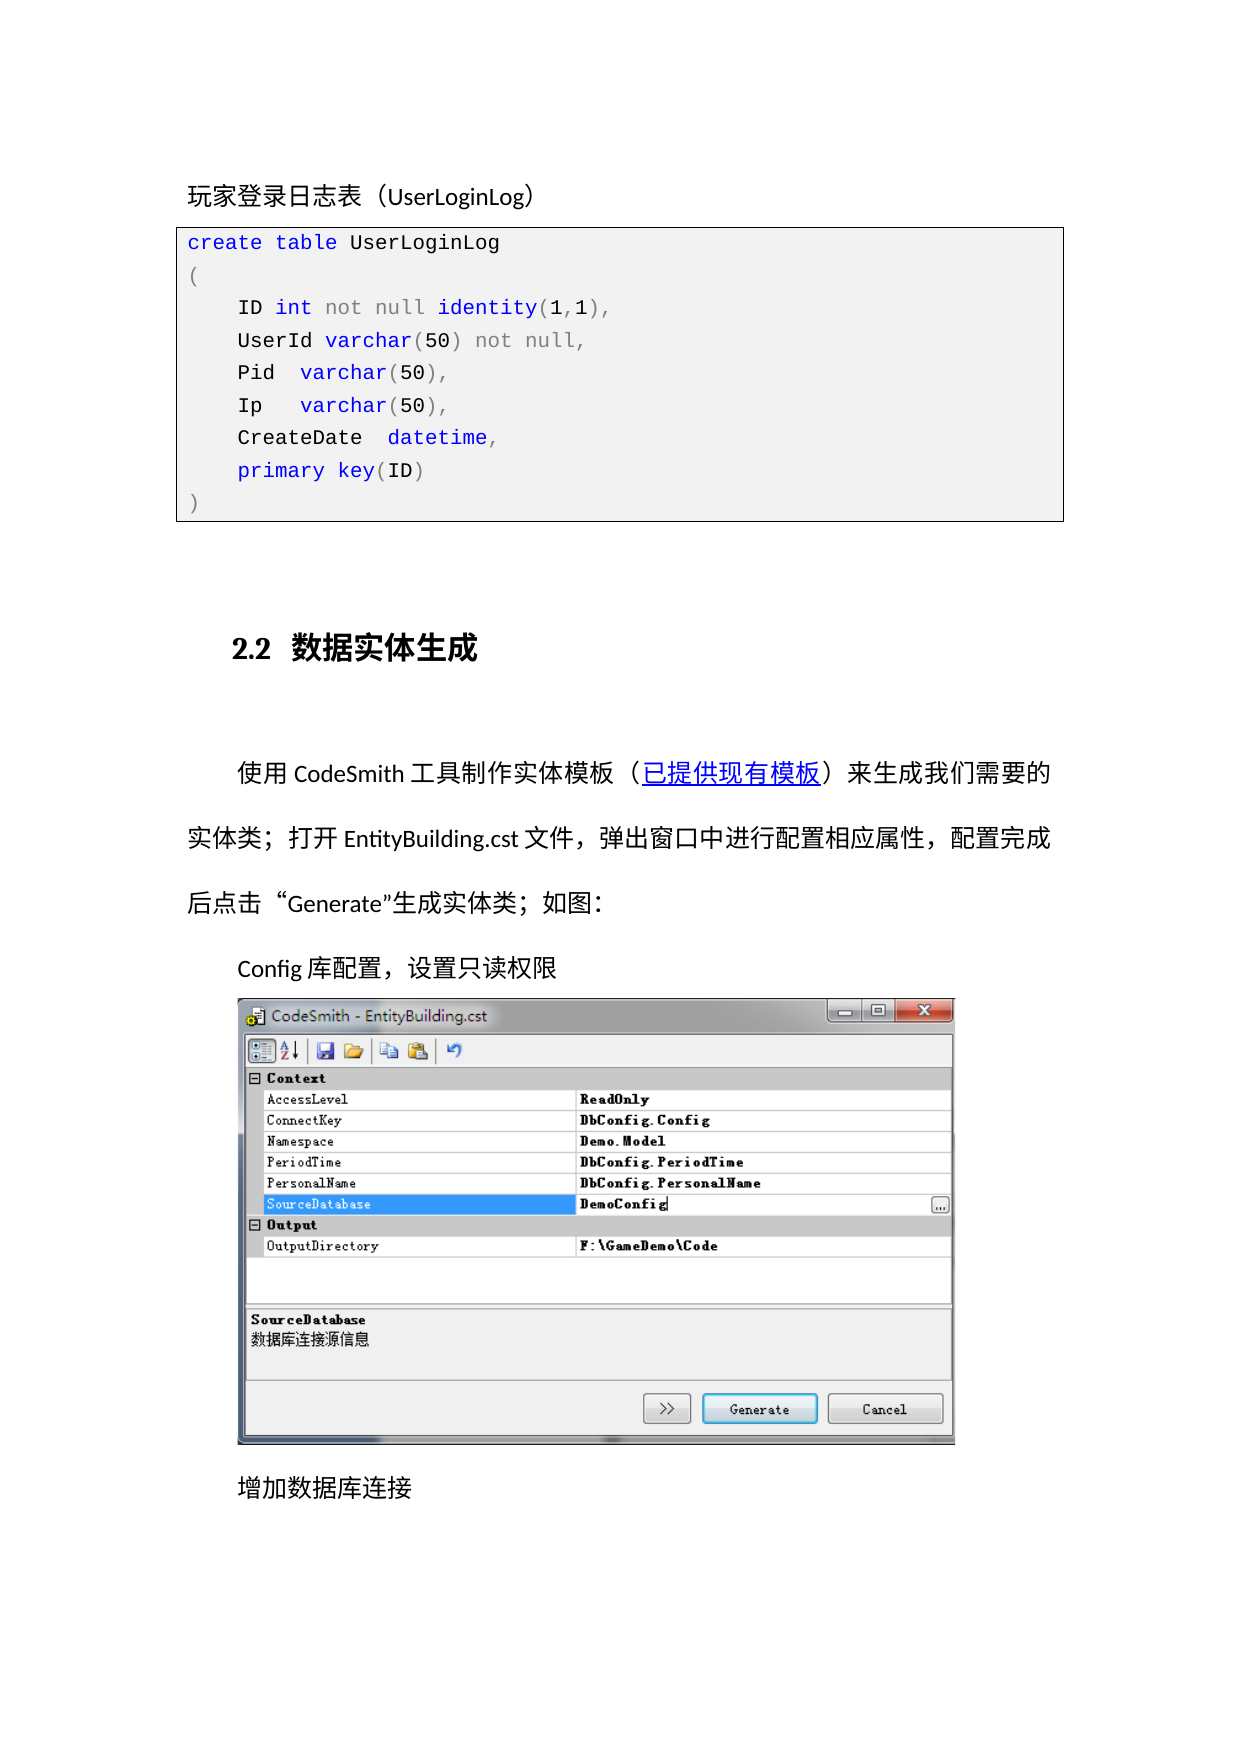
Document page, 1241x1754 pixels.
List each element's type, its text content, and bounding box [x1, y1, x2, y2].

subtitle 数据实体生成 [232, 614, 1053, 679]
table_header create table UserLoginLog ( ID int not null identity(1,1), UserId varchar(50) not null, Pid varchar(50), Ip varchar(50), CreateDate datetime, primary key(ID) ) [177, 228, 1063, 521]
text 玩家登录日志表（UserLoginLog） [187, 162, 1053, 227]
list Config库配置，设置只读权限 [187, 934, 1053, 999]
picture [237, 998, 956, 1445]
list 增加数据库连接 [187, 1454, 1053, 1519]
list 使用CodeSmith工具制作实体模板（已提供现有模板）来生成我们需要的实体类；打开EntityBuilding.cst文件，弹出窗口中进行配置相应属性，配置完成后点击“Generate”生成实体类；如图： [187, 739, 1053, 934]
